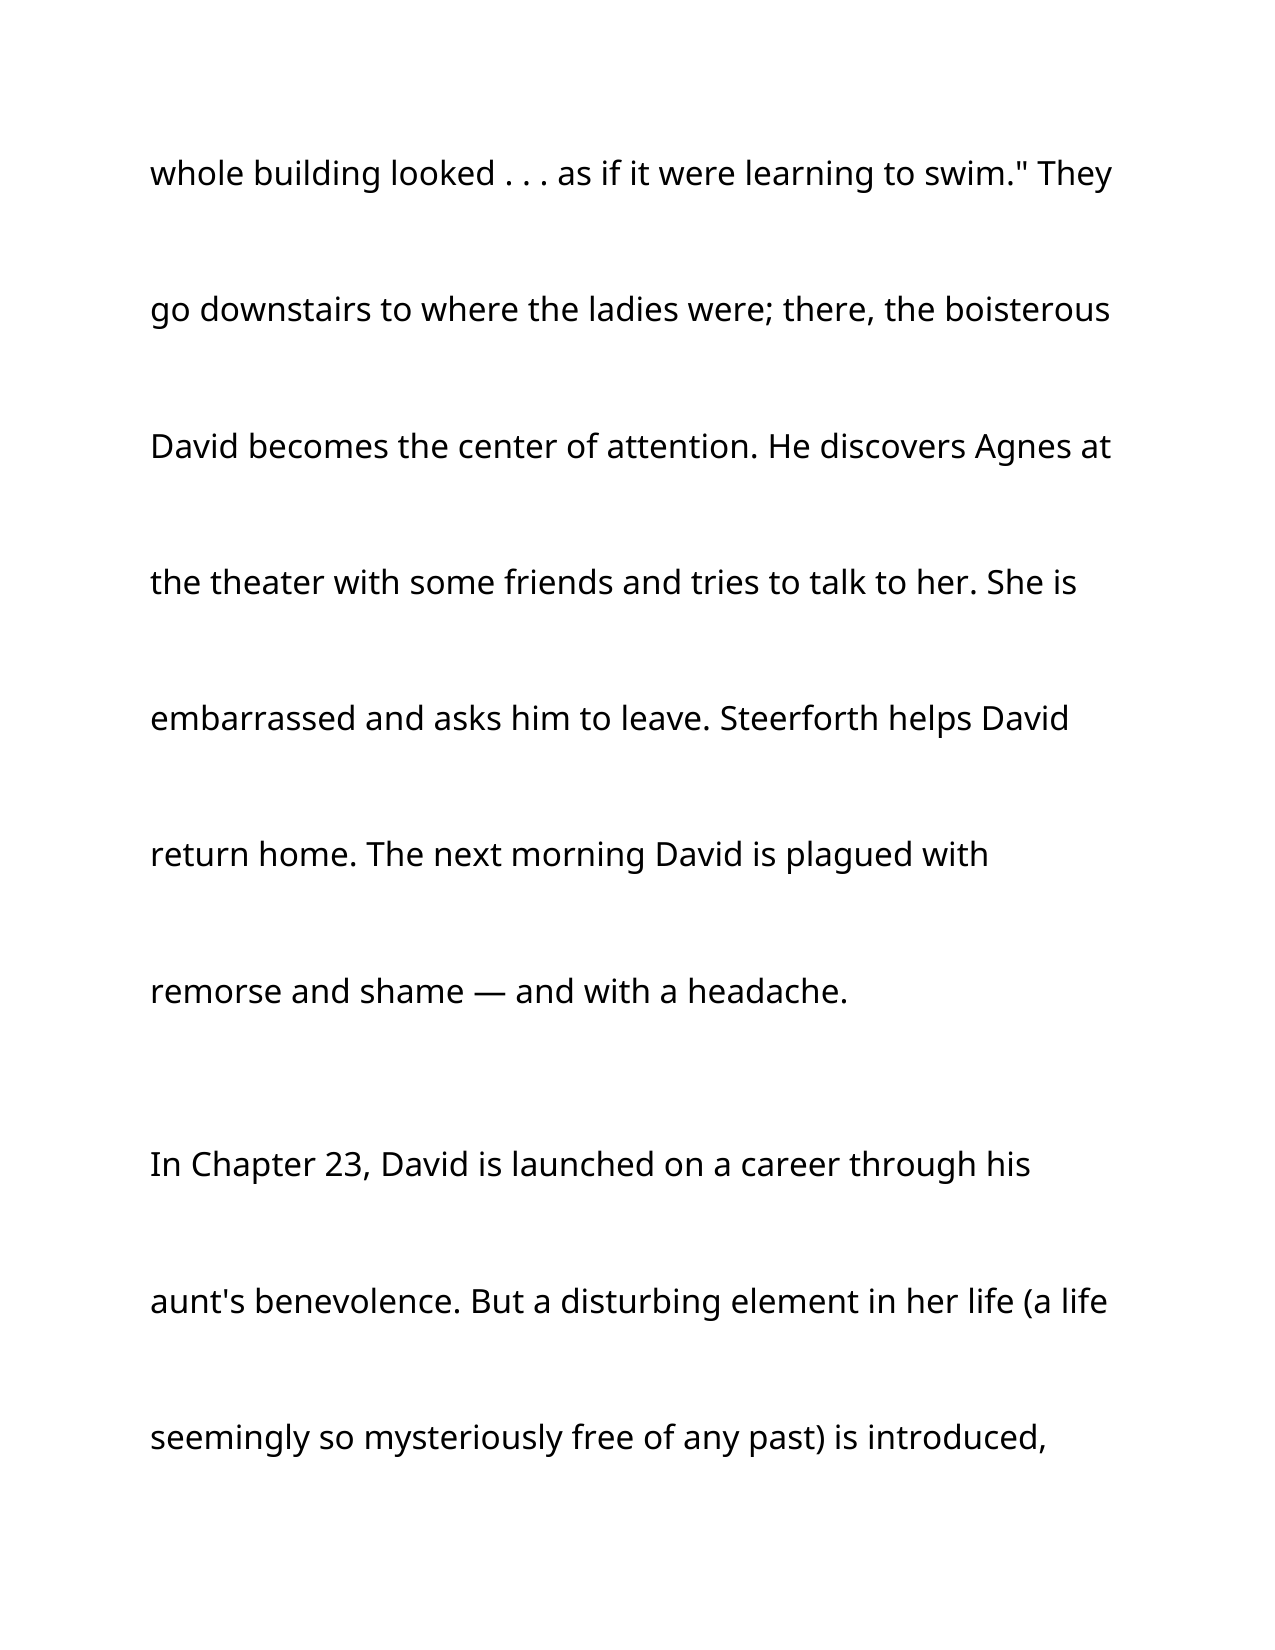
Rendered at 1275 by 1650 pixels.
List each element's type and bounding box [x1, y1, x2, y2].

text [150, 1141, 1125, 1459]
text [150, 150, 1125, 1013]
